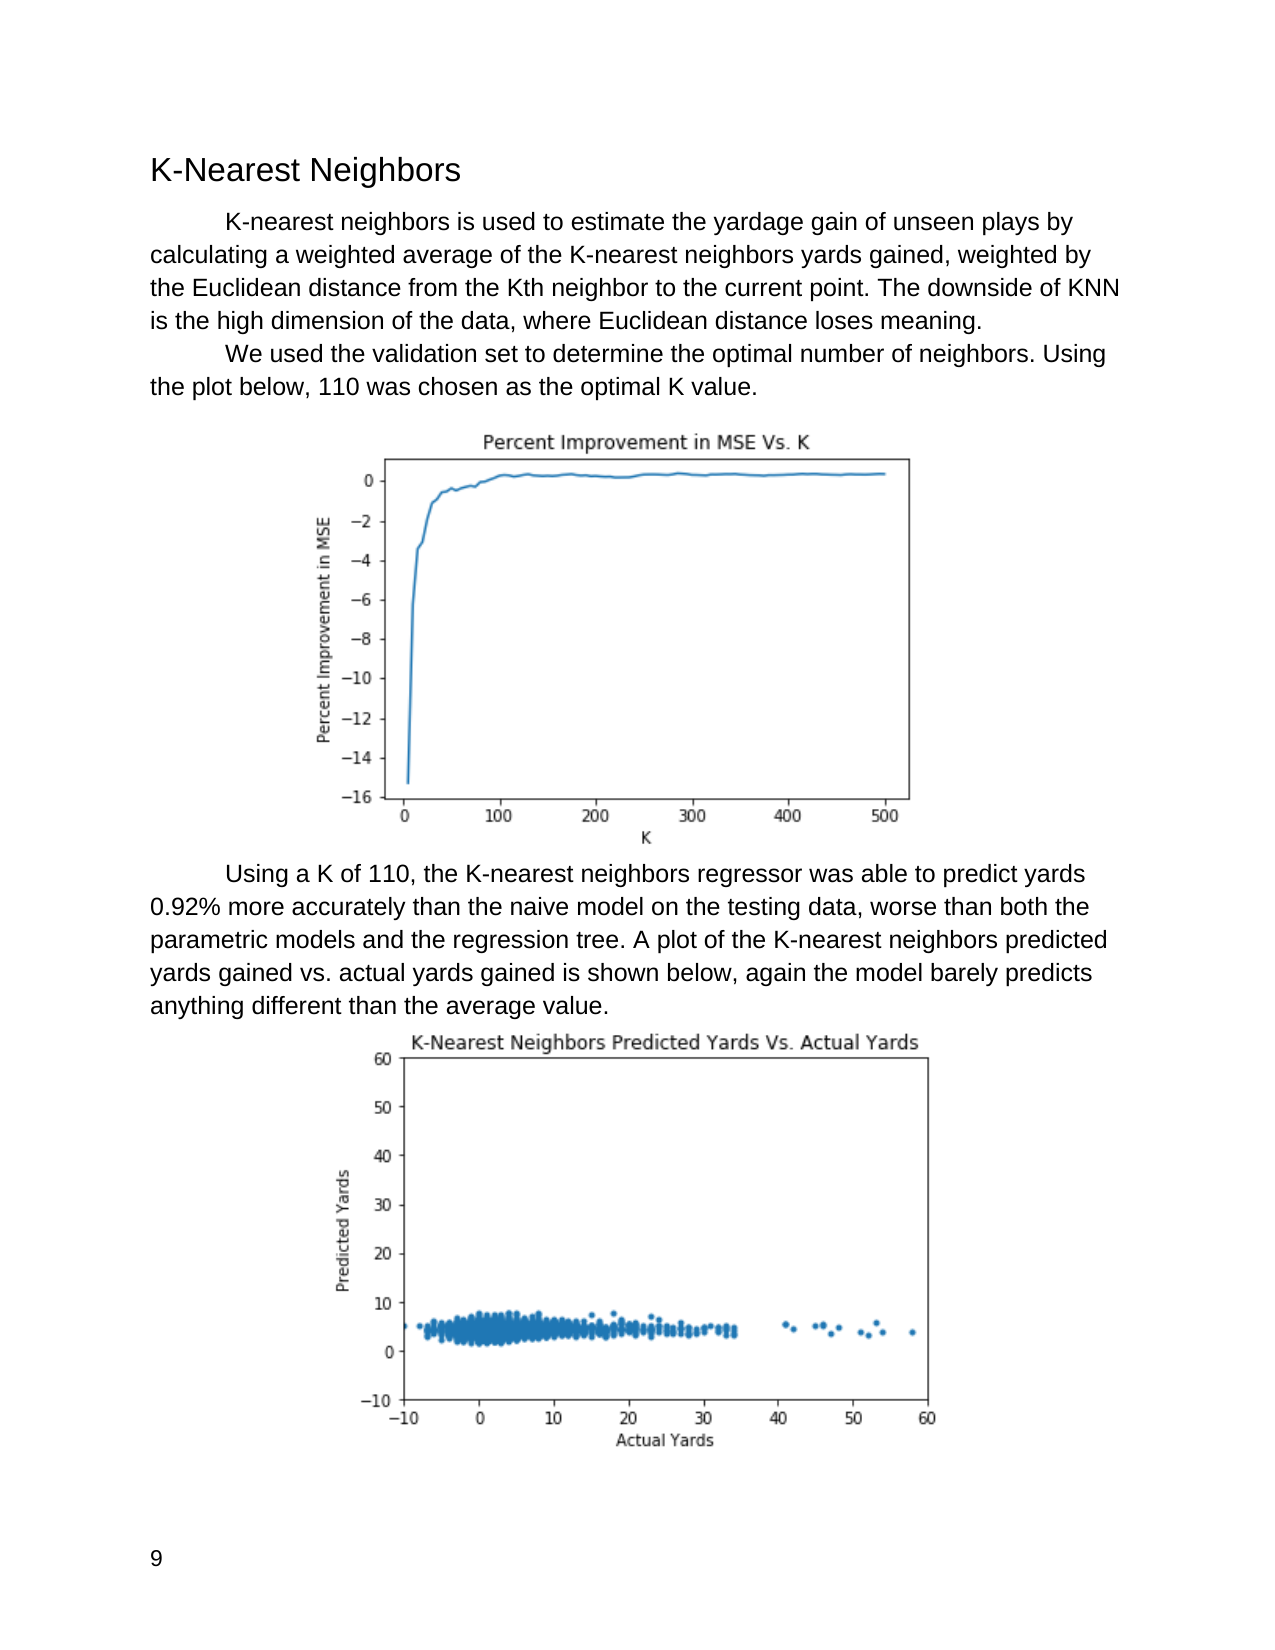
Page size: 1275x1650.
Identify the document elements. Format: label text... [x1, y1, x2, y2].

text K-nearest neighbors is used to estimate the yardage gain of unseen plays by calculating a weighted average of the K-nearest neighbors yards gained, weighted by the Euclidean distance from the Kth neighbor to the current point. The downside of KNN is the high dimension of the data, where Euclidean distance loses meaning. [150, 207, 1125, 334]
subtitle K-Nearest Neighbors [150, 150, 1125, 188]
text Using a K of 110, the K-nearest neighbors regressor was able to predict yards 0.92% more accurately than the naive model on the testing data, worse than both the parametric models and the regression tree. A plot of the K-nearest neighbors predicted yards gained vs. actual yards gained is shown below, again the model barely predicts anything different than the average value. [150, 859, 1125, 1019]
picture [327, 1023, 948, 1459]
text We used the validation set to determine the optimal number of neighbors. Using the plot below, 110 was chosen as the optimal K value. [150, 339, 1125, 401]
picture [300, 404, 976, 855]
